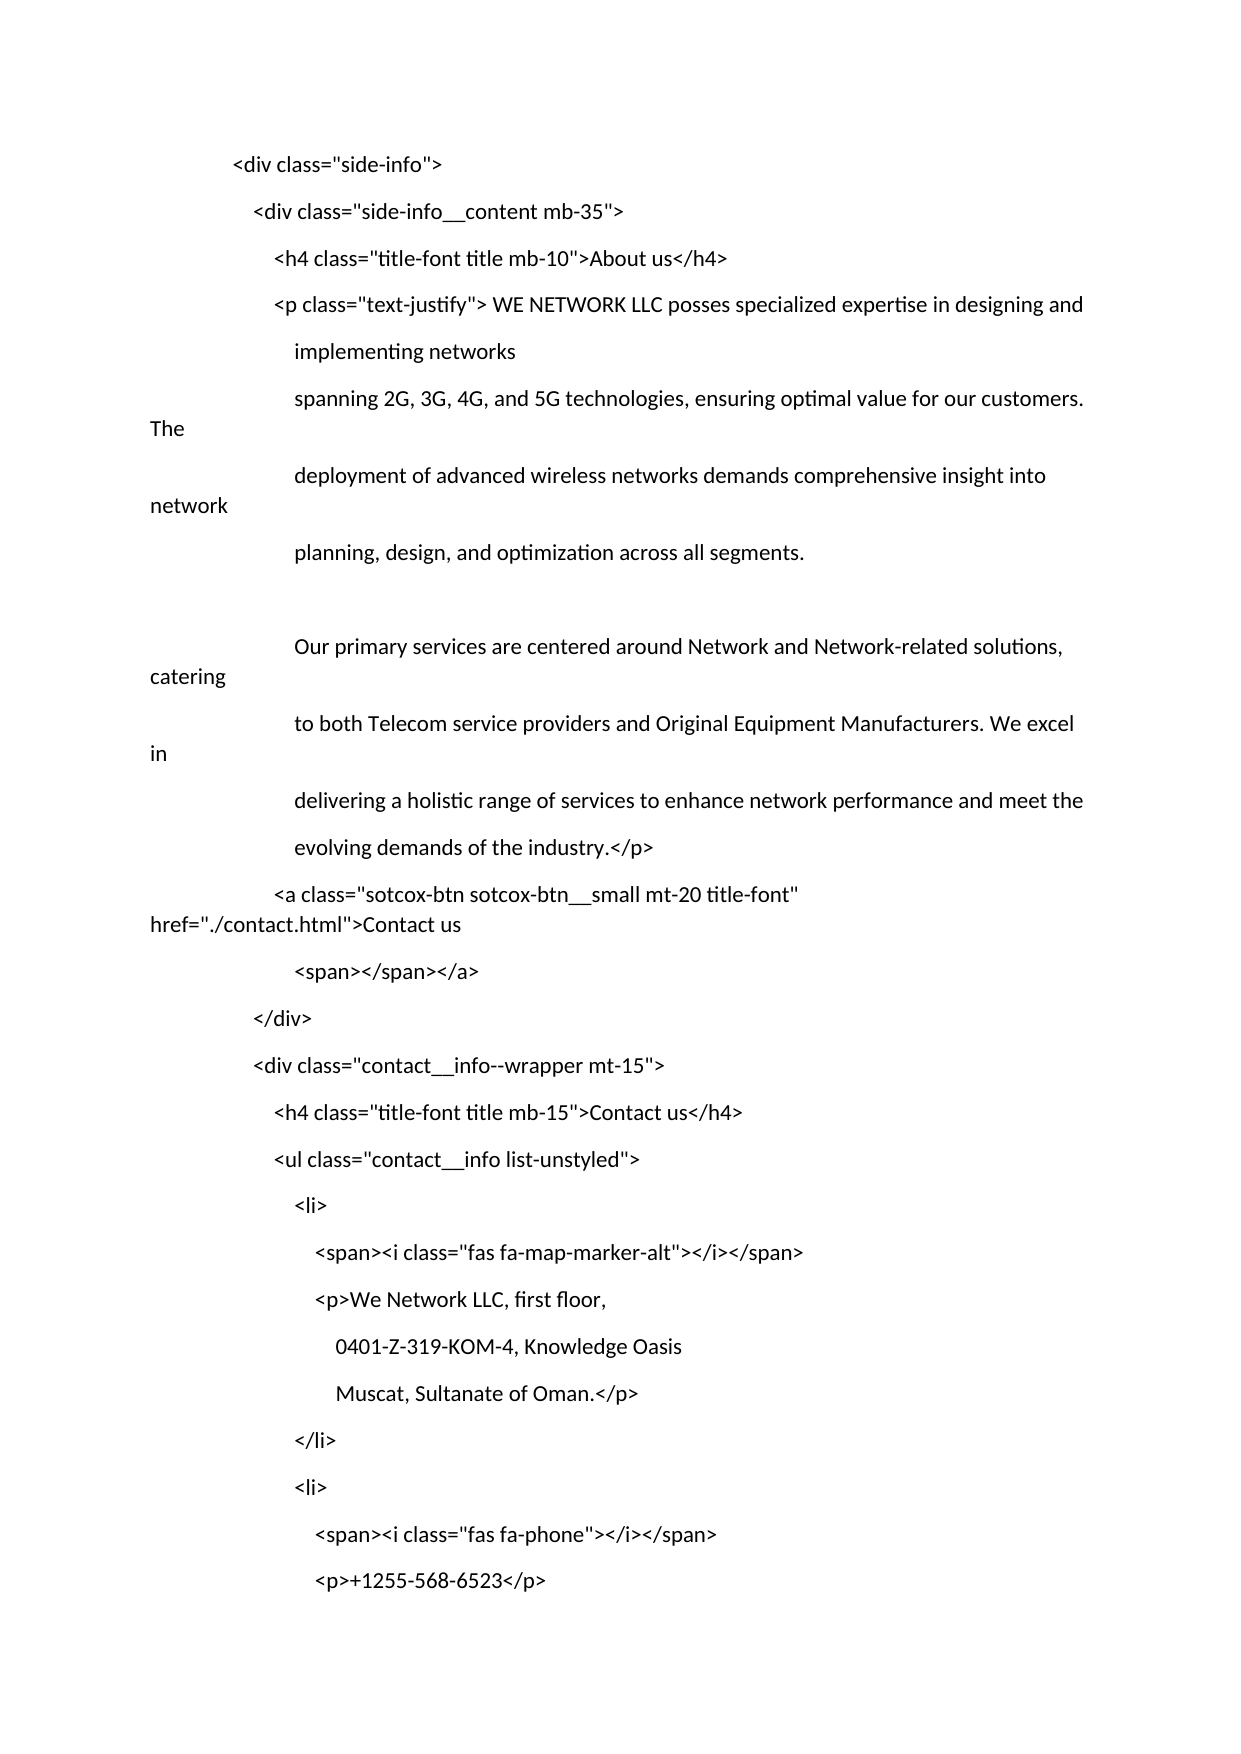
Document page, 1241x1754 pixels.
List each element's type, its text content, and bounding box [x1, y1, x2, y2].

text <span></span></a> [150, 957, 1090, 985]
text Our primary services are centered around Network and Network-related solutions, catering [150, 632, 1090, 691]
text <li> [150, 1473, 1090, 1501]
text spanning 2G, 3G, 4G, and 5G technologies, ensuring optimal value for our customers. The [150, 384, 1090, 443]
text <p class="text-justify"> WE NETWORK LLC posses specialized expertise in designing and [150, 291, 1090, 319]
text <li> [150, 1192, 1090, 1220]
text to both Telecom service providers and Original Equipment Manufacturers. We excel in [150, 709, 1090, 768]
text 0401-Z-319-KOM-4, Knowledge Oasis [150, 1332, 1090, 1360]
text <h4 class="title-font title mb-10">About us</h4> [150, 244, 1090, 272]
text Muscat, Sultanate of Oman.</p> [150, 1379, 1090, 1407]
text </li> [150, 1426, 1090, 1454]
text <p>+1255-568-6523</p> [150, 1567, 1090, 1595]
text planning, design, and optimization across all segments. [150, 538, 1090, 567]
text <a class="sotcox-btn sotcox-btn__small mt-20 title-font" href="./contact.html">Contact us [150, 880, 1090, 938]
text <span><i class="fas fa-phone"></i></span> [150, 1520, 1090, 1548]
text <ul class="contact__info list-unstyled"> [150, 1145, 1090, 1173]
text <div class="contact__info--wrapper mt-15"> [150, 1051, 1090, 1079]
text <div class="side-info__content mb-35"> [150, 197, 1090, 225]
text implementing networks [150, 337, 1090, 366]
text evolving demands of the industry.</p> [150, 833, 1090, 861]
text <div class="side-info"> [150, 150, 1090, 178]
text delivering a holistic range of services to enhance network performance and meet the [150, 786, 1090, 814]
text <span><i class="fas fa-map-marker-alt"></i></span> [150, 1238, 1090, 1267]
text <p>We Network LLC, first floor, [150, 1285, 1090, 1313]
text </div> [150, 1004, 1090, 1032]
text <h4 class="title-font title mb-15">Contact us</h4> [150, 1098, 1090, 1126]
text deployment of advanced wireless networks demands comprehensive insight into network [150, 461, 1090, 520]
